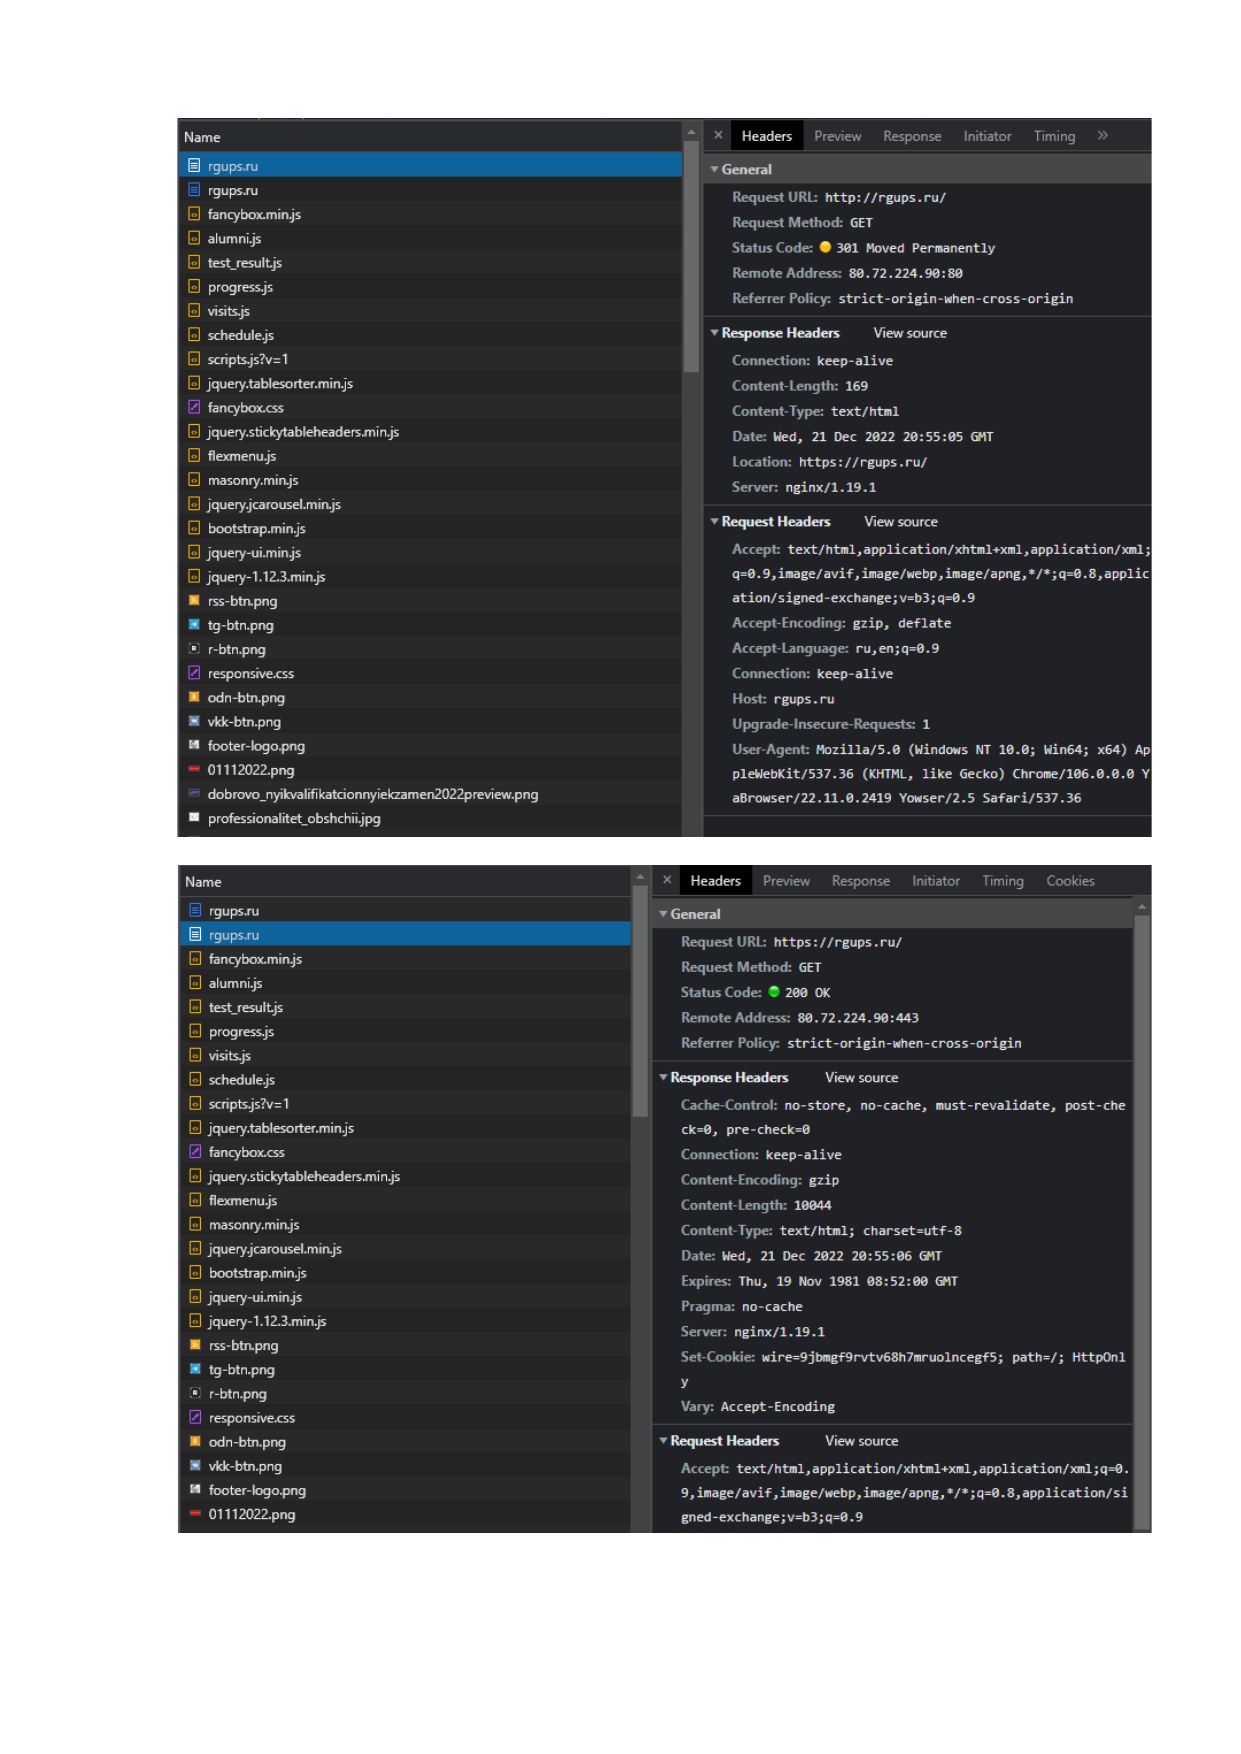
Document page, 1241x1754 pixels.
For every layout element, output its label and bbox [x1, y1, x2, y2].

picture [177, 118, 1152, 837]
picture [177, 865, 1152, 1533]
